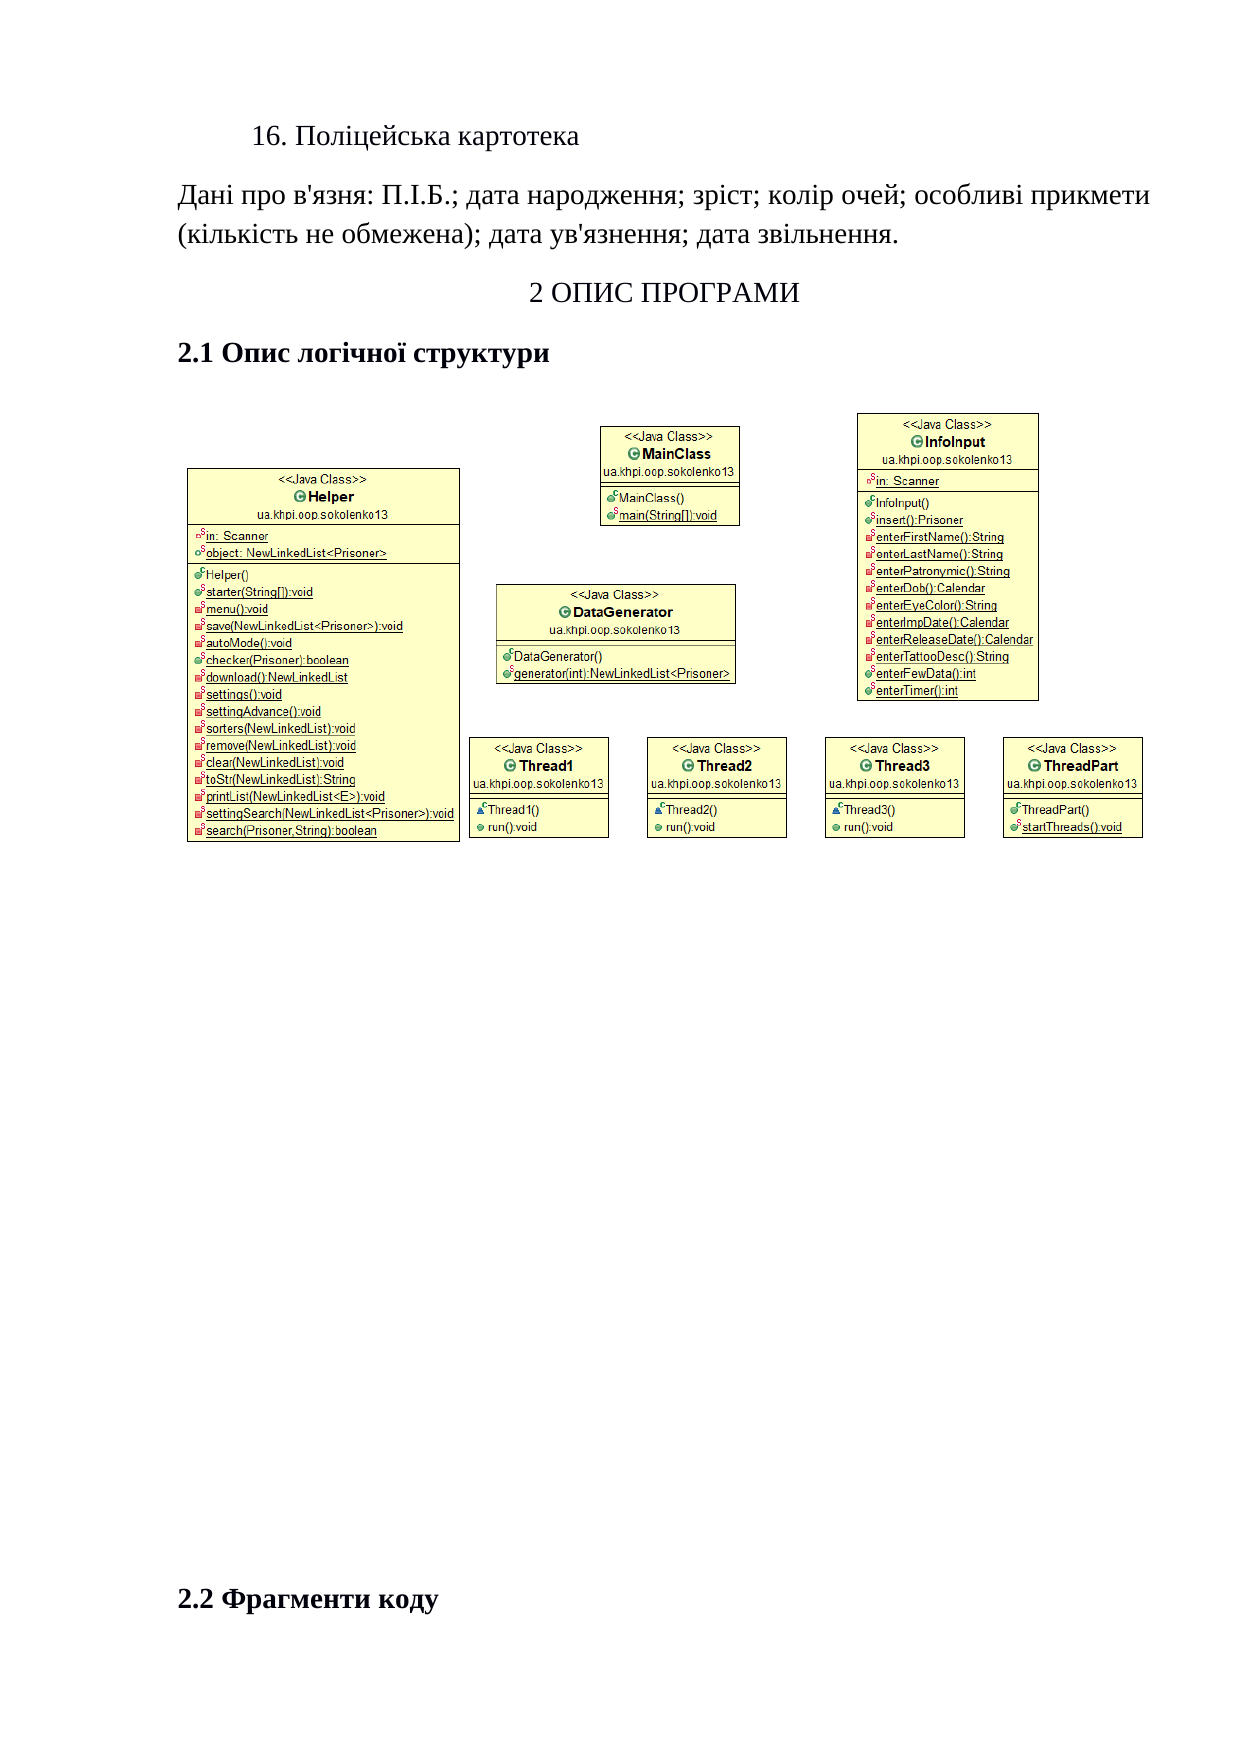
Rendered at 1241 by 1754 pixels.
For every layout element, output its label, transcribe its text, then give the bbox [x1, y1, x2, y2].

text 2.1 Опис логічної структури [177, 335, 1152, 368]
text 16. Поліцейська картотека [177, 118, 1152, 152]
text 2 ОПИС ПРОГРАМИ [177, 275, 1152, 309]
picture [177, 394, 1152, 844]
text 2.2 Фрагменти коду [177, 1581, 1152, 1614]
text Дані про в'язня: П.І.Б.; дата народження; зріст; колір очей; особливі прикмети (кількість не обмежена); дата ув'язнення; дата звільнення. [177, 177, 1152, 249]
